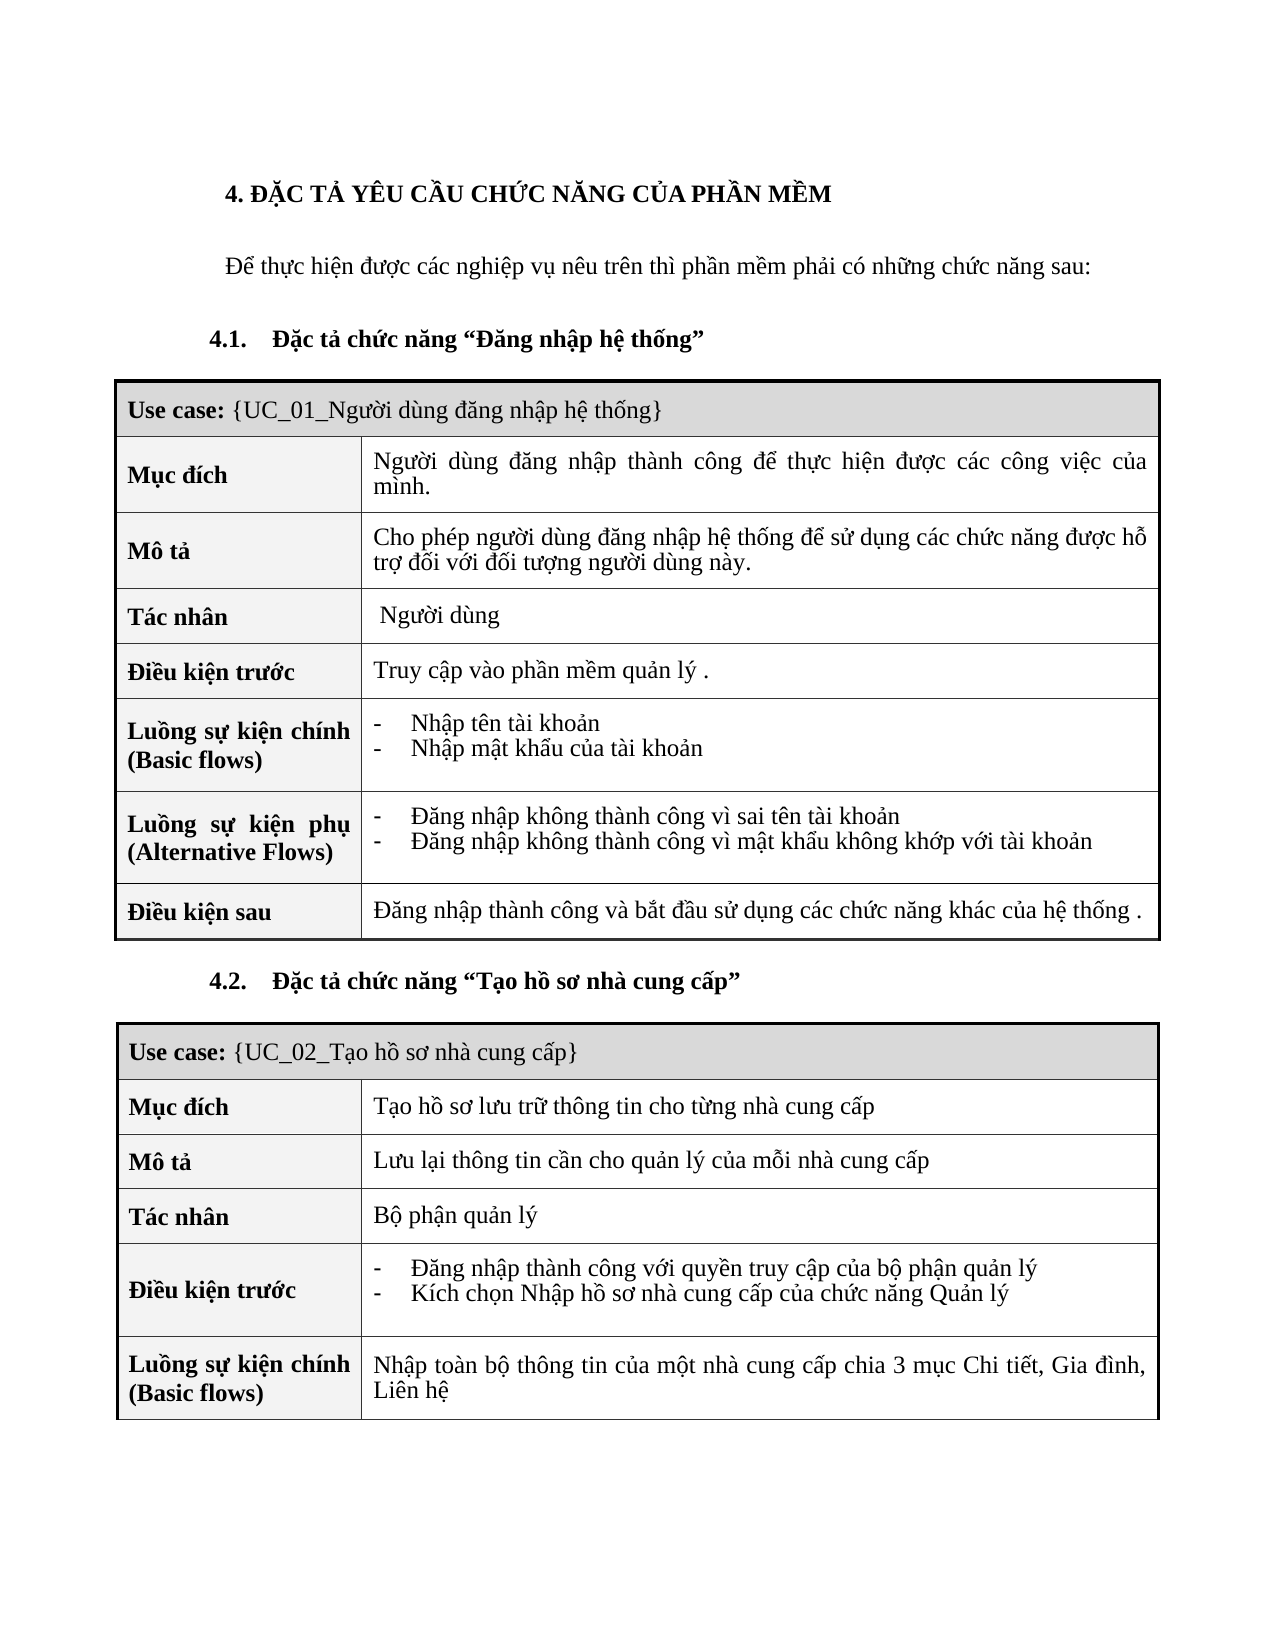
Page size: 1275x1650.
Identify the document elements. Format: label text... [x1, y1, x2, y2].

table_header Use case: {UC_01_Người dùng đăng nhập hệ thống} [117, 383, 1158, 436]
table_cell Mô tả [117, 513, 361, 588]
subtitle Đặc tả chức năng “Tạo hồ sơ nhà cung cấp” [209, 966, 1125, 995]
table_cell Tác nhân [119, 1189, 361, 1243]
table_cell Tác nhân [117, 589, 361, 643]
subtitle Đặc tả chức năng “Đăng nhập hệ thống” [209, 324, 1125, 352]
table_cell Luồng sự kiện chính (Basic flows) [117, 699, 361, 791]
table_cell Mục đích [117, 437, 361, 512]
subtitle 4. ĐẶC TẢ YÊU CẦU CHỨC NĂNG CỦA PHẦN MỀM [150, 179, 1125, 208]
table_cell Điều kiện sau [117, 884, 361, 938]
table_cell Người dùng [362, 589, 1158, 643]
table_cell Điều kiện trước [119, 1244, 361, 1336]
table_cell Luồng sự kiện phụ (Alternative Flows) [117, 792, 361, 883]
table_header Use case: {UC_02_Tạo hồ sơ nhà cung cấp} [119, 1025, 1157, 1079]
table_cell Đăng nhập thành công với quyền truy cập của bộ phận quản lý Kích chọn Nhập hồ sơ nhà cung cấp của chức năng Quản lý [362, 1244, 1157, 1336]
table_cell Luồng sự kiện chính (Basic flows) [119, 1337, 361, 1419]
text Để thực hiện được các nghiệp vụ nêu trên thì phần mềm phải có những chức năng sau: [150, 251, 1125, 280]
table_cell Bộ phận quản lý [362, 1189, 1157, 1243]
table_cell Truy cập vào phần mềm quản lý . [362, 644, 1158, 698]
table_cell Tạo hồ sơ lưu trữ thông tin cho từng nhà cung cấp [362, 1080, 1157, 1133]
table_cell Đăng nhập không thành công vì sai tên tài khoản Đăng nhập không thành công vì mật khẩu không khớp với tài khoản [362, 792, 1158, 883]
table_cell Mục đích [119, 1080, 361, 1133]
table_cell Lưu lại thông tin cần cho quản lý của mỗi nhà cung cấp [362, 1135, 1157, 1188]
table_cell Đăng nhập thành công và bắt đầu sử dụng các chức năng khác của hệ thống . [362, 884, 1158, 938]
table_cell Người dùng đăng nhập thành công để thực hiện được các công việc của mình. [362, 437, 1158, 512]
table_cell Điều kiện trước [117, 644, 361, 698]
table_cell Cho phép người dùng đăng nhập hệ thống để sử dụng các chức năng được hỗ trợ đối với đối tượng người dùng này. [362, 513, 1158, 588]
table_cell Nhập tên tài khoản Nhập mật khẩu của tài khoản [362, 699, 1158, 791]
table_cell Nhập toàn bộ thông tin của một nhà cung cấp chia 3 mục Chi tiết, Gia đình, Liên hệ [362, 1337, 1157, 1419]
table_cell Mô tả [119, 1135, 361, 1188]
